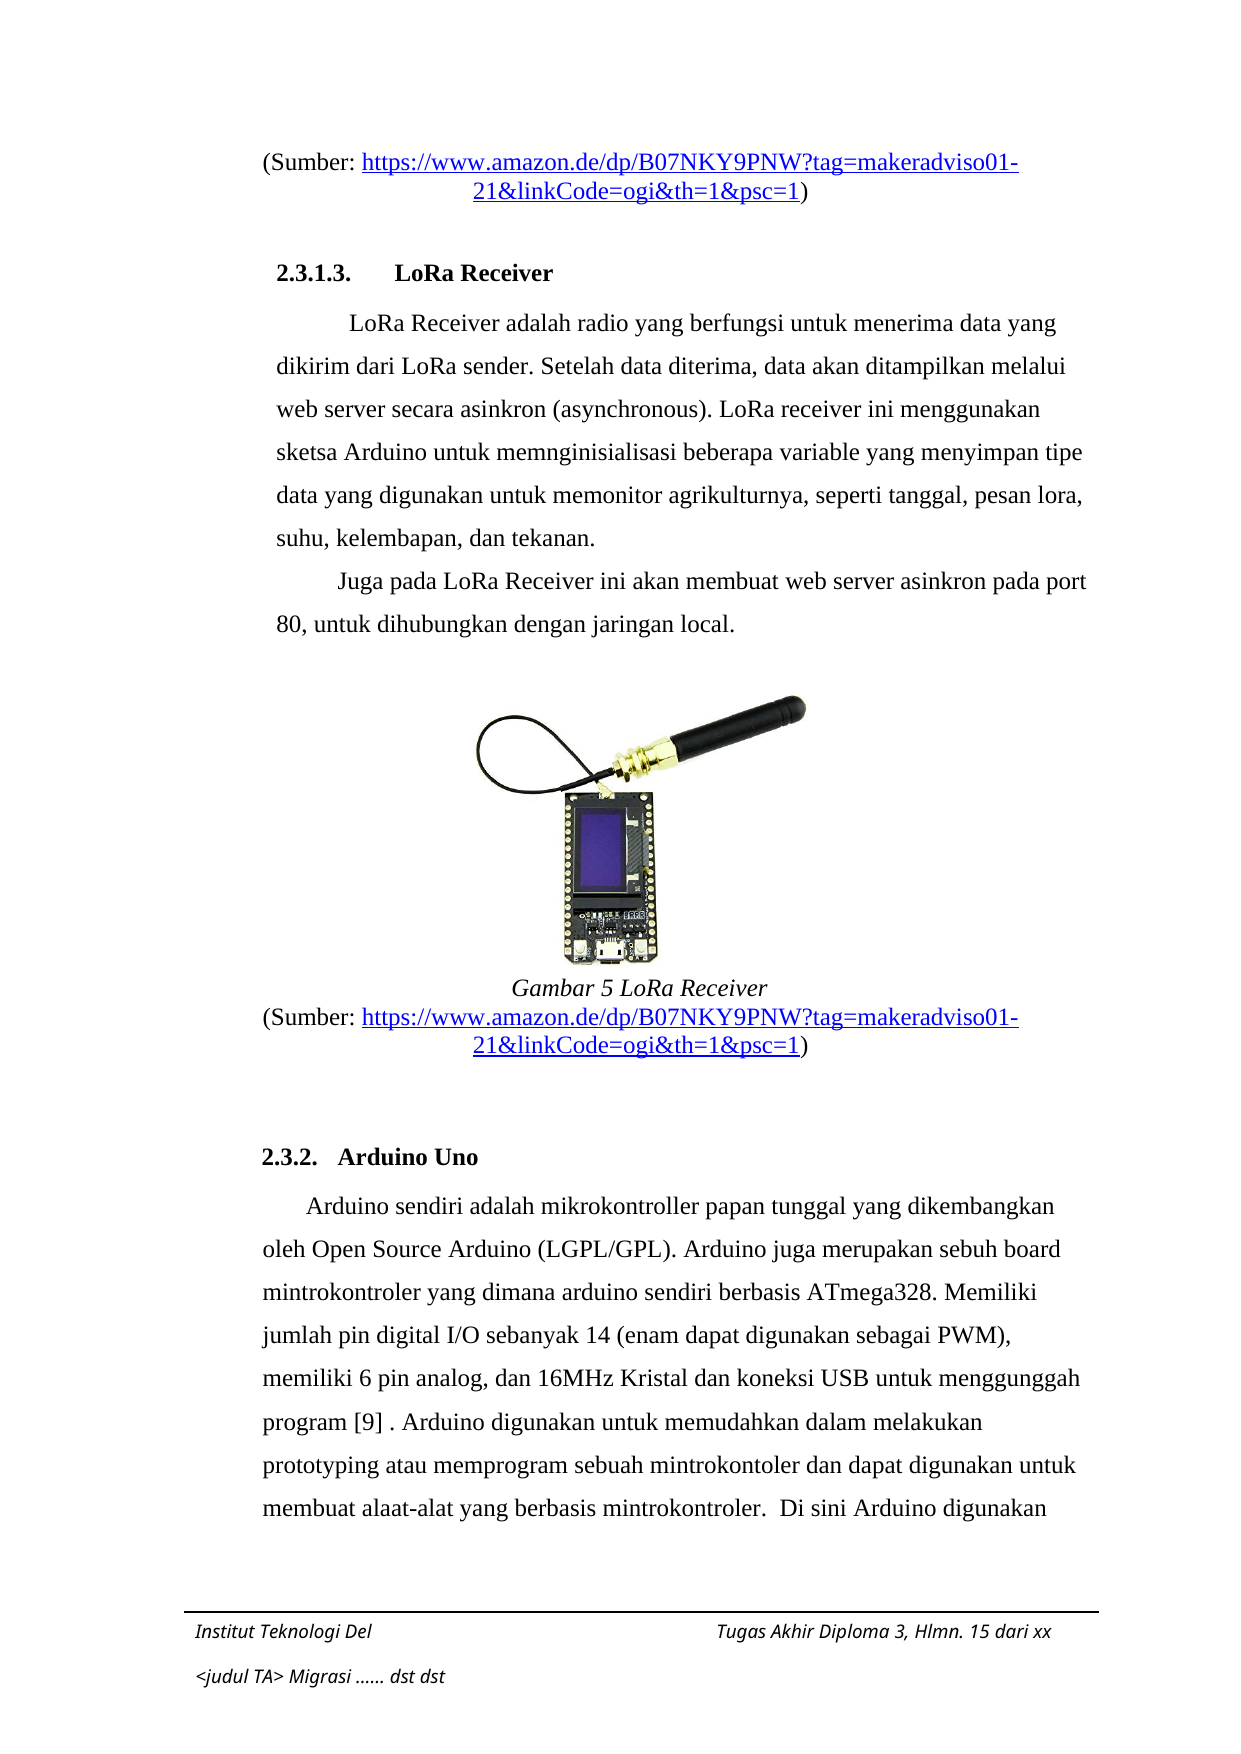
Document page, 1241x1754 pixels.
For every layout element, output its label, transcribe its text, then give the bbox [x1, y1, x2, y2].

subtitle Arduino Uno [261, 1142, 1093, 1170]
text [262, 1191, 1093, 1522]
text Gambar 5 LoRa Receiver [187, 973, 1093, 1002]
text (Sumber: https://www.amazon.de/dp/B07NKY9PNW?tag=makeradviso01-21&linkCode=ogi&th=1&psc=1) [187, 147, 1093, 204]
text (Sumber: https://www.amazon.de/dp/B07NKY9PNW?tag=makeradviso01-21&linkCode=ogi&th=1&psc=1) [187, 1002, 1093, 1059]
picture [472, 652, 809, 973]
text LoRa Receiver adalah radio yang berfungsi untuk menerima data yang dikirim dari LoRa sender. Setelah data diterima, data akan ditampilkan melalui web server secara asinkron (asynchronous). LoRa receiver ini menggunakan sketsa Arduino untuk memnginisialisasi beberapa variable yang menyimpan tipe data yang digunakan untuk memonitor agrikulturnya, seperti tanggal, pesan lora, suhu, kelembapan, dan tekanan. Juga pada LoRa Receiver ini akan membuat web server asinkron pada port 80, untuk dihubungkan dengan jaringan local. [276, 308, 1093, 638]
subtitle LoRa Receiver [276, 258, 1093, 287]
